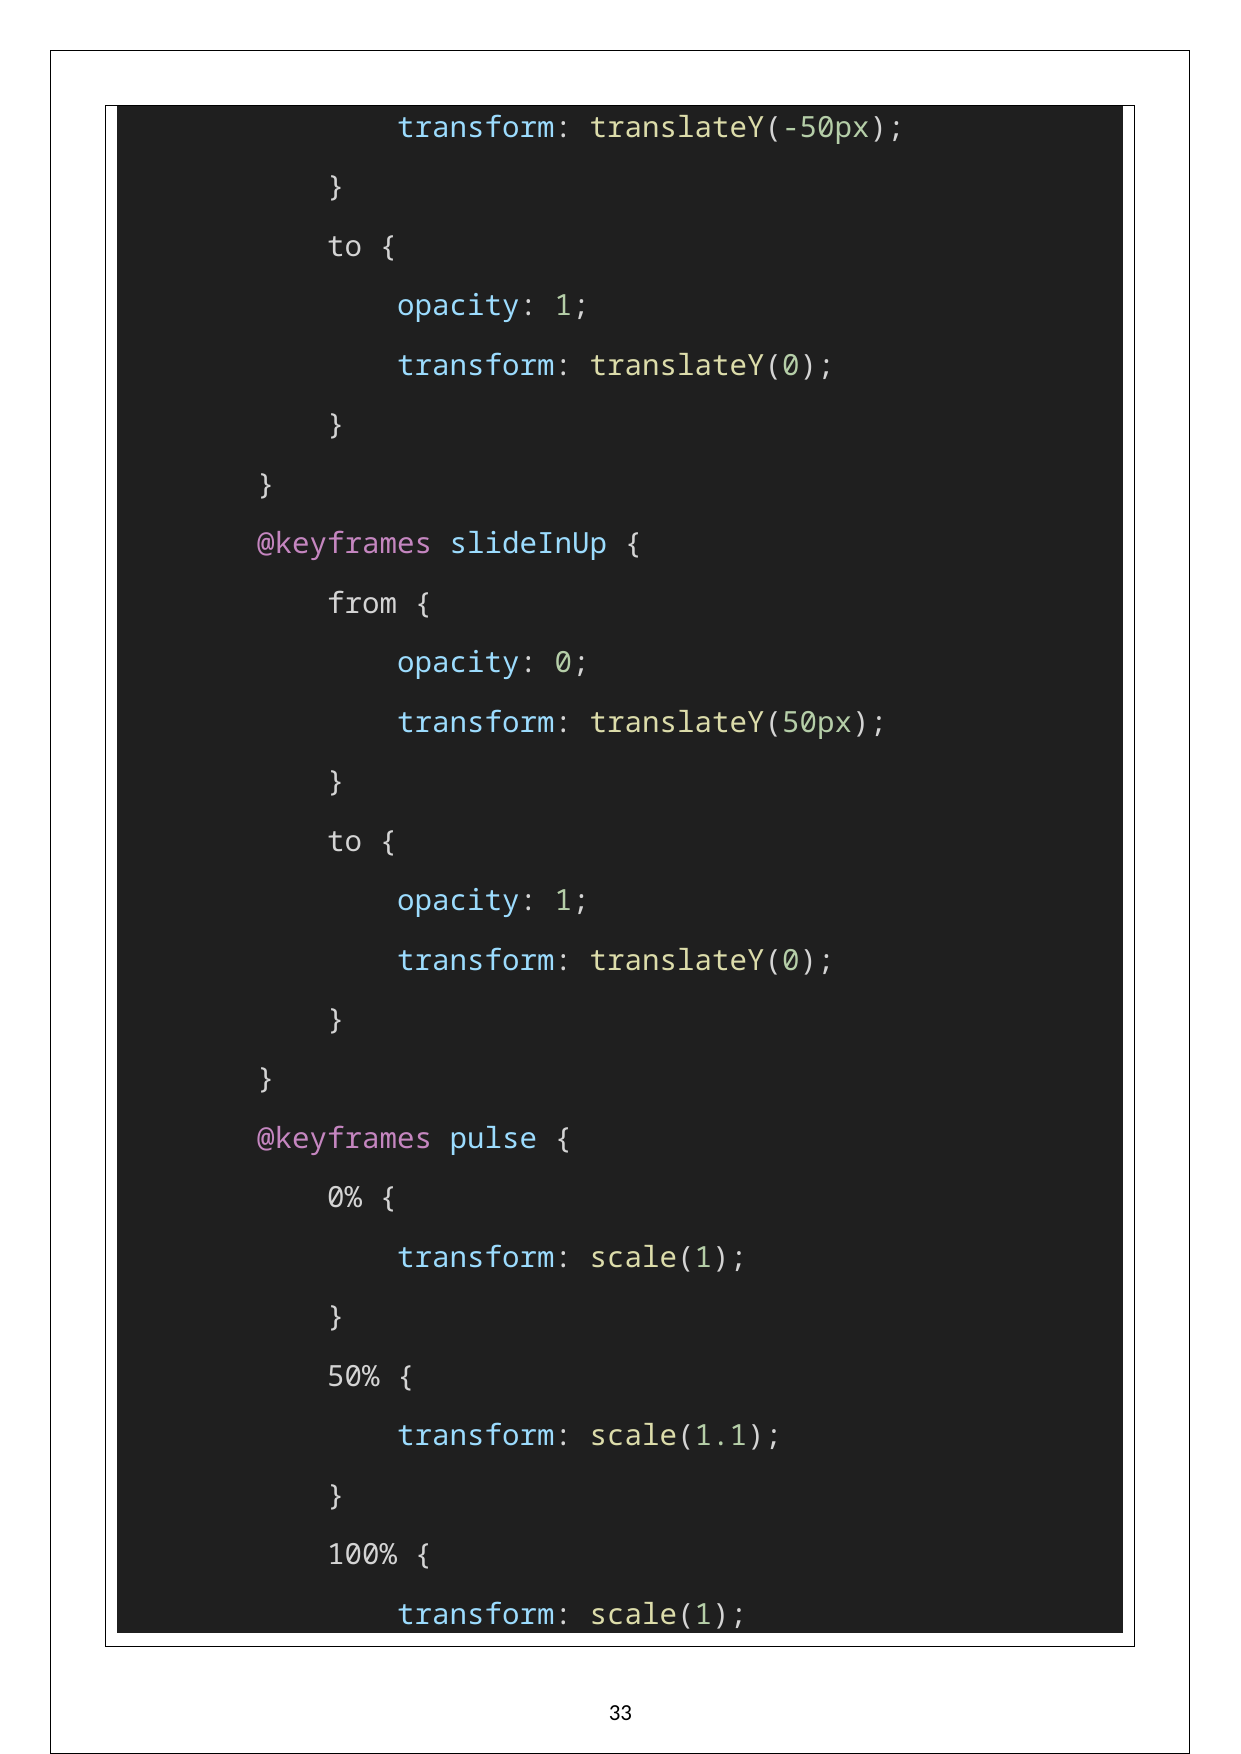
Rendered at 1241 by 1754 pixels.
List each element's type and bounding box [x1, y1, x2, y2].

table_header [106, 106, 1134, 1646]
